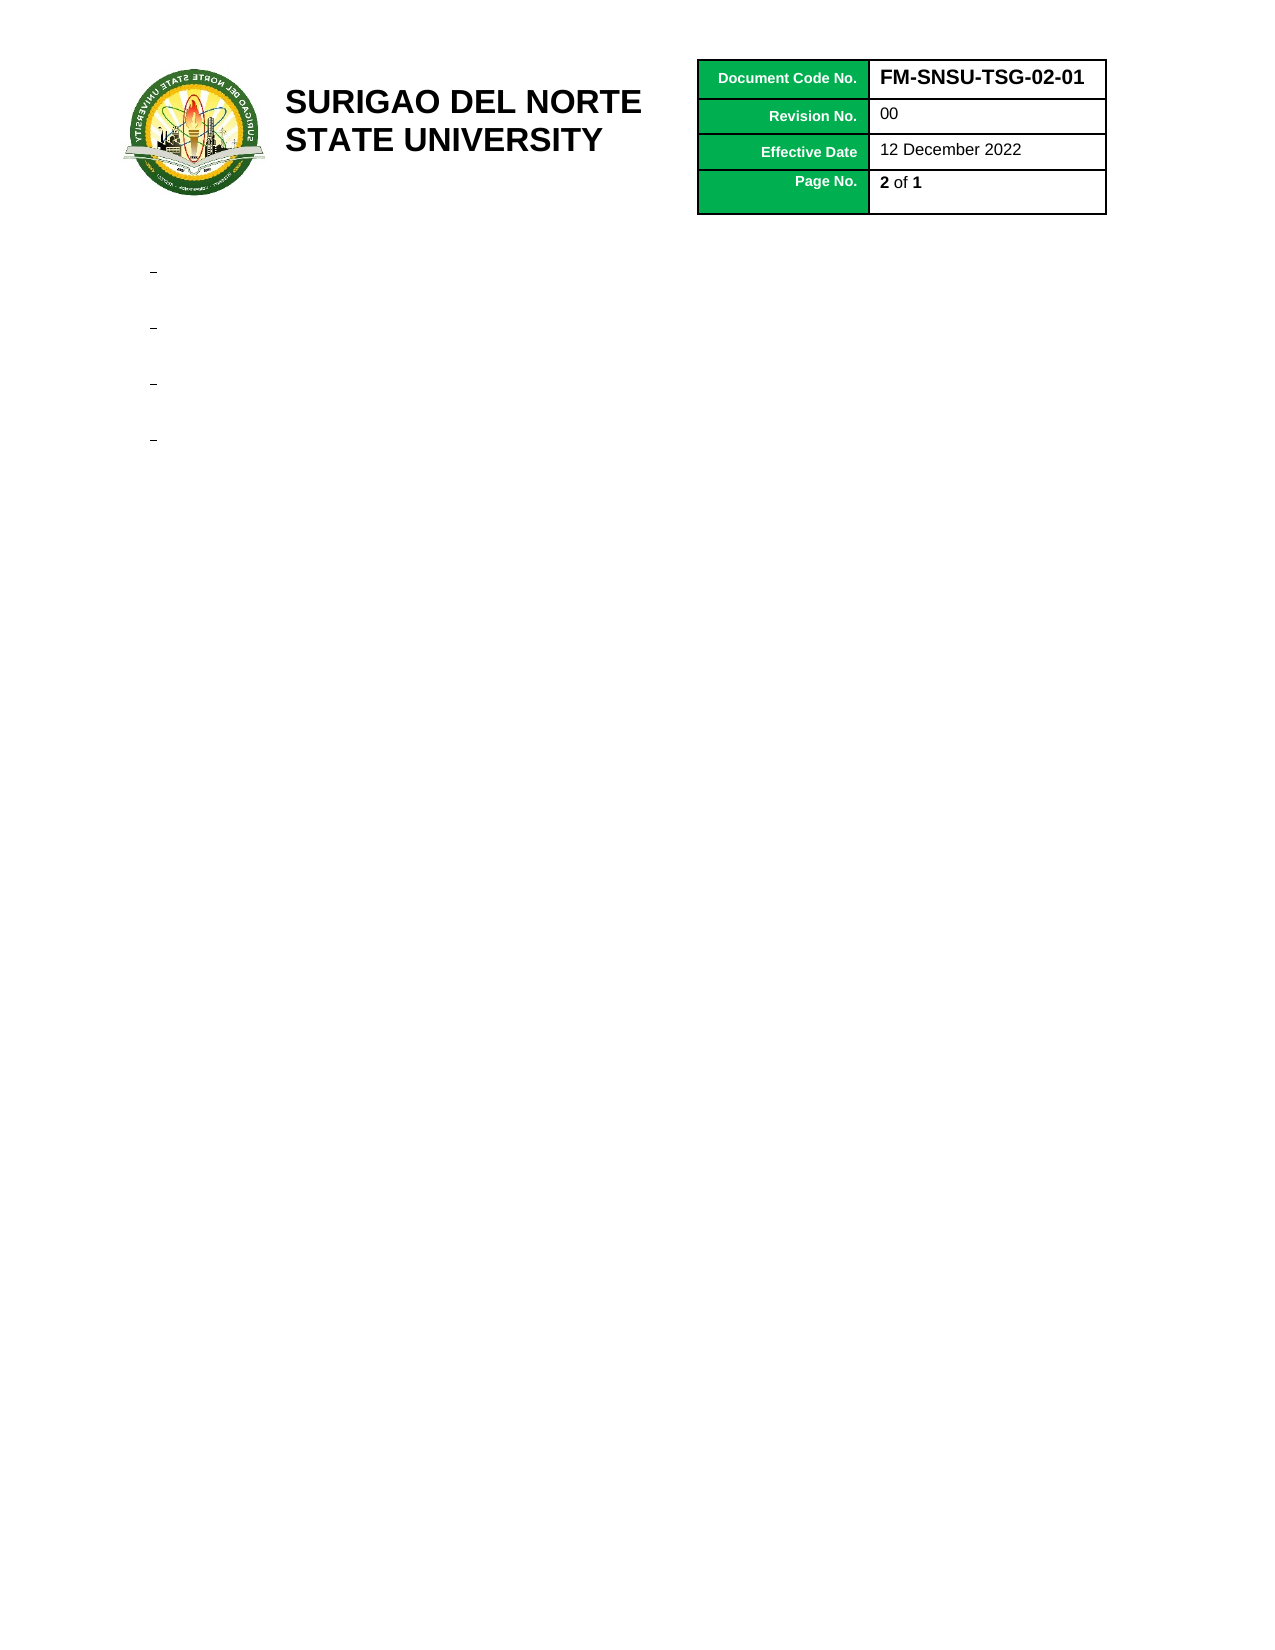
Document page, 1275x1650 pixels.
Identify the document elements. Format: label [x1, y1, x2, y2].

picture [119, 56, 270, 207]
